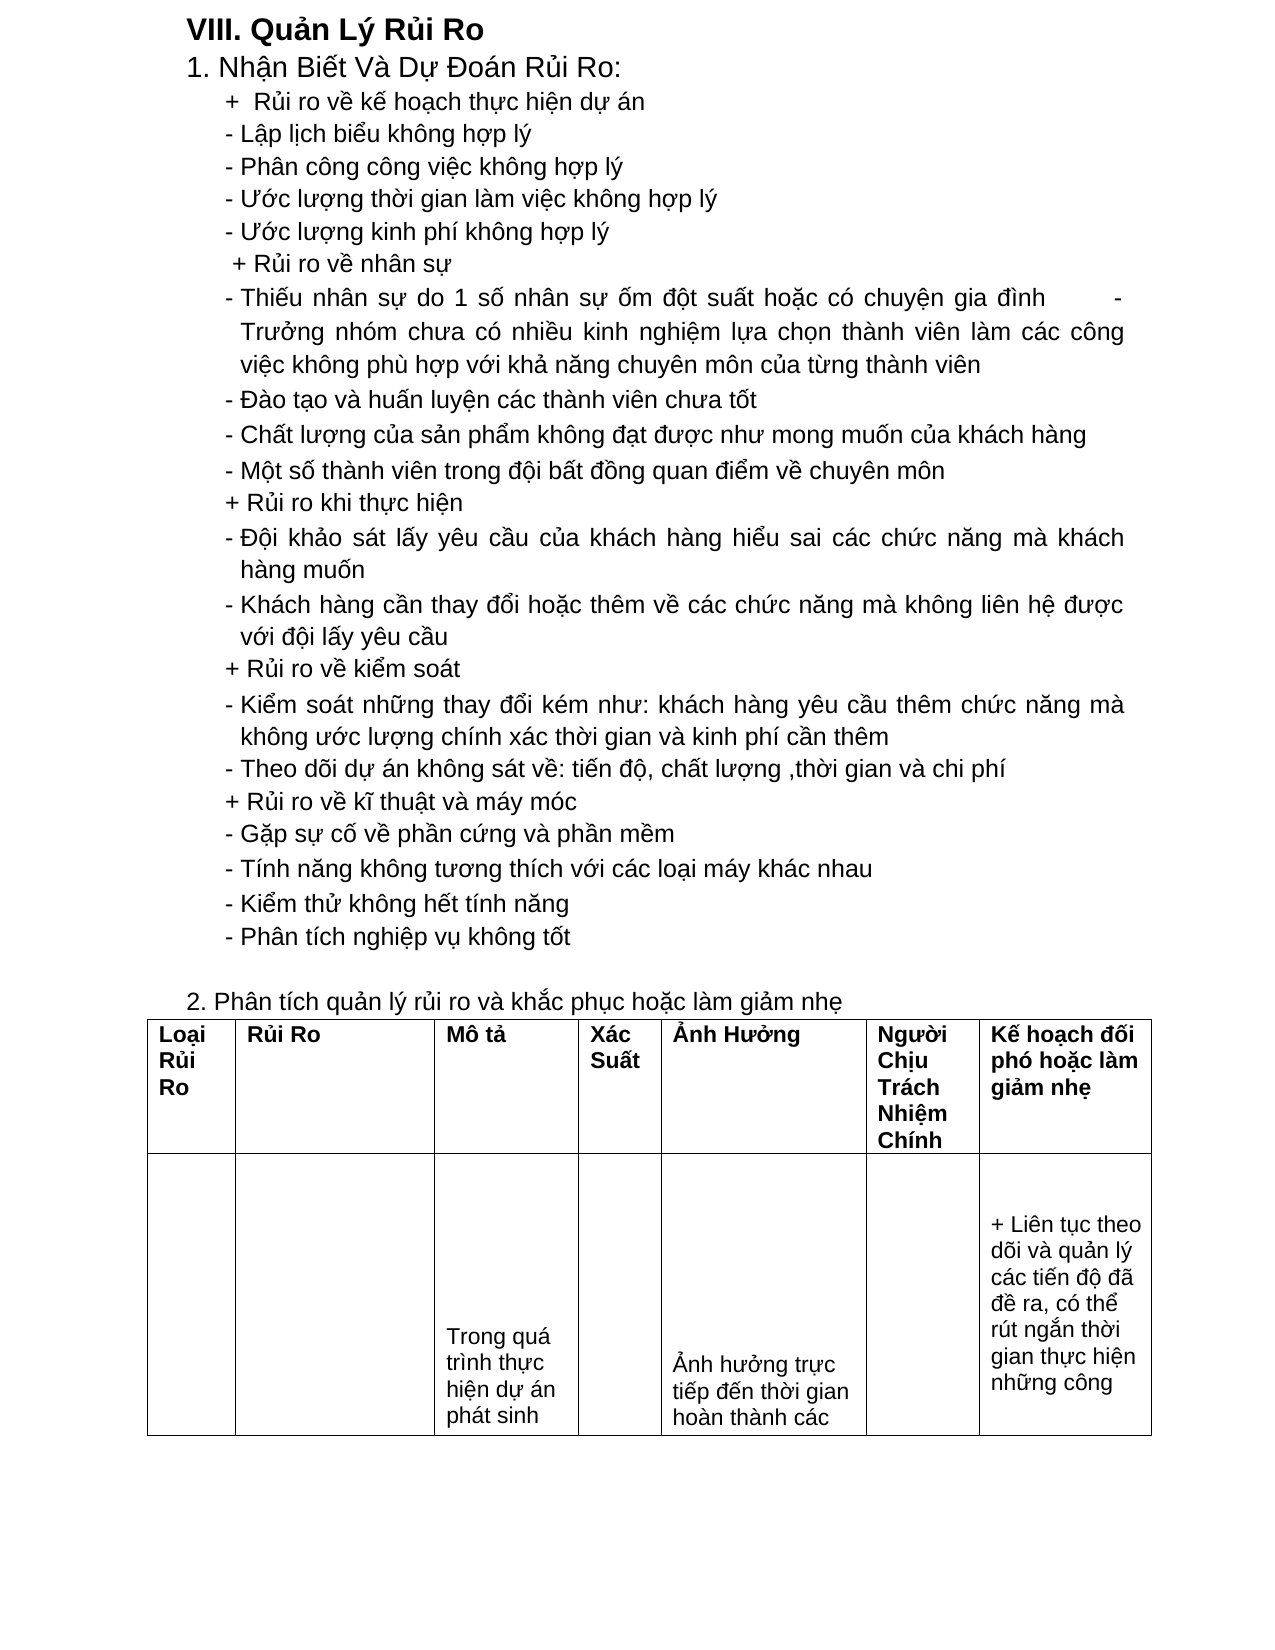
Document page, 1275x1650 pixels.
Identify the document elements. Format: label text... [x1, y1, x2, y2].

subtitle 1. Nhận Biết Và Dự Đoán Rủi Ro: [186, 50, 1126, 84]
list Gặp sự cố về phần cứng và phần mềm [225, 819, 1126, 848]
list Phân công công việc không hợp lý [225, 152, 1126, 181]
table_cell [148, 1154, 235, 1435]
table_header Loại Rủi Ro [148, 1020, 235, 1153]
list Đào tạo và huấn luyện các thành viên chưa tốt [225, 384, 1126, 413]
table_cell + Liên tục theo dõi và quản lý các tiến độ đã đề ra, có thể rút ngắn thời gian thực hiện những công [980, 1154, 1151, 1435]
table_cell [236, 1154, 434, 1435]
list Kiểm thử không hết tính năng [225, 889, 1126, 918]
list Đội khảo sát lấy yêu cầu của khách hàng hiểu sai các chức năng mà khách hàng muốn [225, 523, 1126, 583]
list Tính năng không tương thích với các loại máy khác nhau [225, 854, 1126, 883]
list Theo dõi dự án không sát về: tiến độ, chất lượng ,thời gian và chi phí [225, 754, 1126, 783]
list Thiếu nhân sự do 1 số nhân sự ốm đột suất hoặc có chuyện gia đình - Trưởng nhóm chưa có nhiều kinh nghiệm lựa chọn thành viên làm các công việc không phù hợp với khả năng chuyên môn của từng thành viên [225, 283, 1126, 379]
table_header Xác Suất [579, 1020, 661, 1153]
table_cell [579, 1154, 661, 1435]
table_header Mô tả [435, 1020, 578, 1153]
subtitle VIII. Quản Lý Rủi Ro [186, 11, 1126, 47]
text + Rủi ro khi thực hiện [225, 488, 1126, 517]
text + Rủi ro về kiểm soát [225, 654, 1126, 683]
text + Rủi ro về nhân sự [225, 249, 1126, 278]
table_header Kế hoạch đối phó hoặc làm giảm nhẹ [980, 1020, 1151, 1153]
table_header Rủi Ro [236, 1020, 434, 1153]
list Khách hàng cần thay đổi hoặc thêm về các chức năng mà không liên hệ được với đội lấy yêu cầu [225, 590, 1126, 650]
table_cell Trong quá trình thực hiện dự án phát sinh [435, 1154, 578, 1435]
text + Rủi ro về kế hoạch thực hiện dự án [225, 87, 1126, 116]
list Kiểm soát những thay đổi kém như: khách hàng yêu cầu thêm chức năng mà không ước lượng chính xác thời gian và kinh phí cần thêm [225, 690, 1126, 750]
list Phân tích nghiệp vụ không tốt [225, 922, 1126, 950]
text + Rủi ro về kĩ thuật và máy móc [225, 786, 1126, 815]
table_header Người Chịu Trách Nhiệm Chính [867, 1020, 979, 1153]
table_cell [867, 1154, 979, 1435]
list Ước lượng thời gian làm việc không hợp lý [225, 184, 1126, 213]
subtitle 2. Phân tích quản lý rủi ro và khắc phục hoặc làm giảm nhẹ [186, 987, 1126, 1016]
list Ước lượng kinh phí không hợp lý [225, 217, 1126, 245]
list Một số thành viên trong đội bất đồng quan điểm về chuyên môn [225, 456, 1126, 484]
list Lập lịch biểu không hợp lý [225, 119, 1126, 148]
list Chất lượng của sản phẩm không đạt được như mong muốn của khách hàng [225, 420, 1126, 449]
table_header Ảnh Hưởng [662, 1020, 866, 1153]
table_cell Ảnh hưởng trực tiếp đến thời gian hoàn thành các [662, 1154, 866, 1435]
